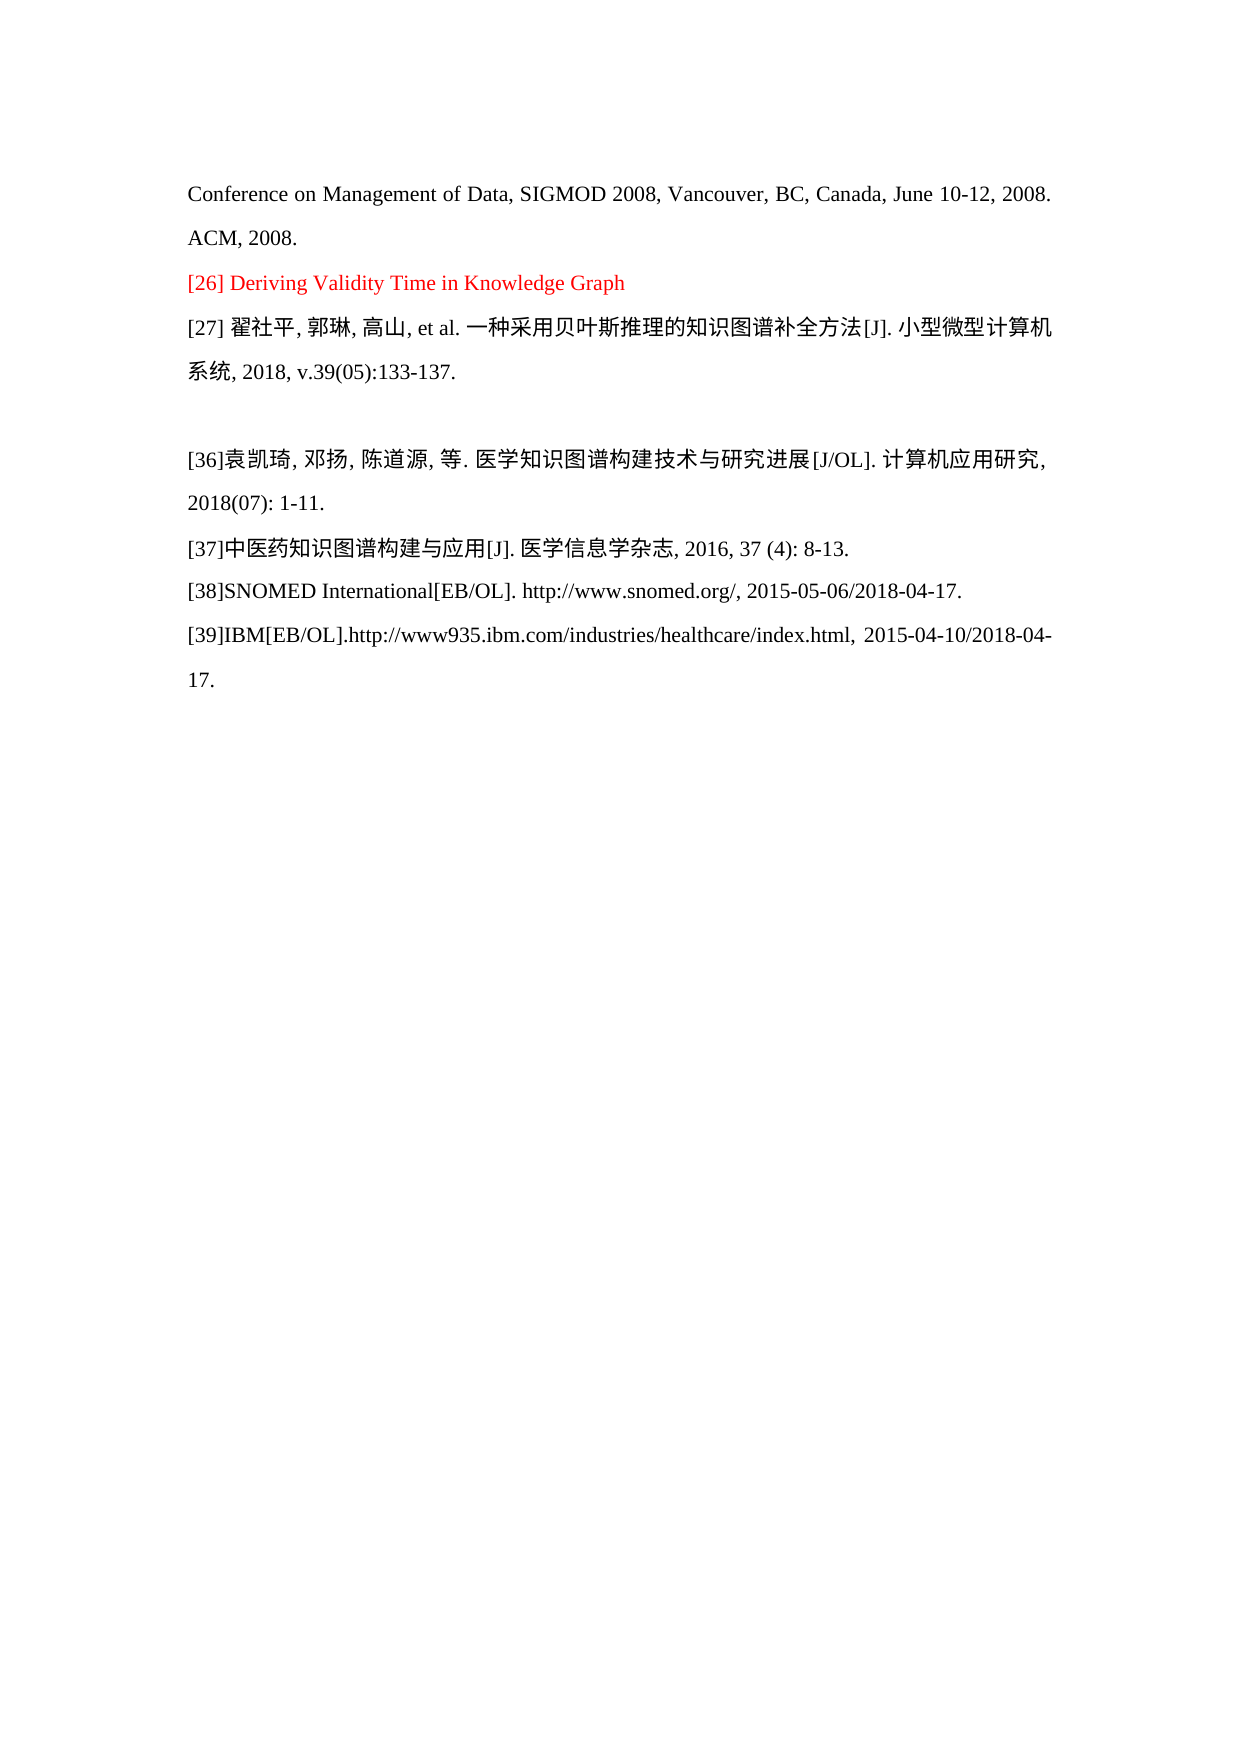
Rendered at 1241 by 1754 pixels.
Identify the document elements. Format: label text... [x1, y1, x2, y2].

text [36]袁凯琦, 邓扬, 陈道源, 等. 医学知识图谱构建技术与研究进展[J/OL]. 计算机应用研究, 2018(07): 1-11. [187, 436, 1053, 524]
text [37]中医药知识图谱构建与应用[J]. 医学信息学杂志, 2016, 37 (4): 8-13. [187, 524, 1053, 568]
text [27] 翟社平, 郭琳, 高山, et al. 一种采用贝叶斯推理的知识图谱补全方法[J]. 小型微型计算机系统, 2018, v.39(05):133-137. [187, 304, 1053, 392]
text [38]SNOMED International[EB/OL]. http://www.snomed.org/, 2015-05-06/2018-04-17. [187, 568, 1053, 613]
text [39]IBM[EB/OL].http://www935.ibm.com/industries/healthcare/index.html, 2015-04-10/2018-04-17. [187, 613, 1053, 701]
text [187, 172, 1053, 260]
text [26] Deriving Validity Time in Knowledge Graph [187, 260, 1053, 304]
